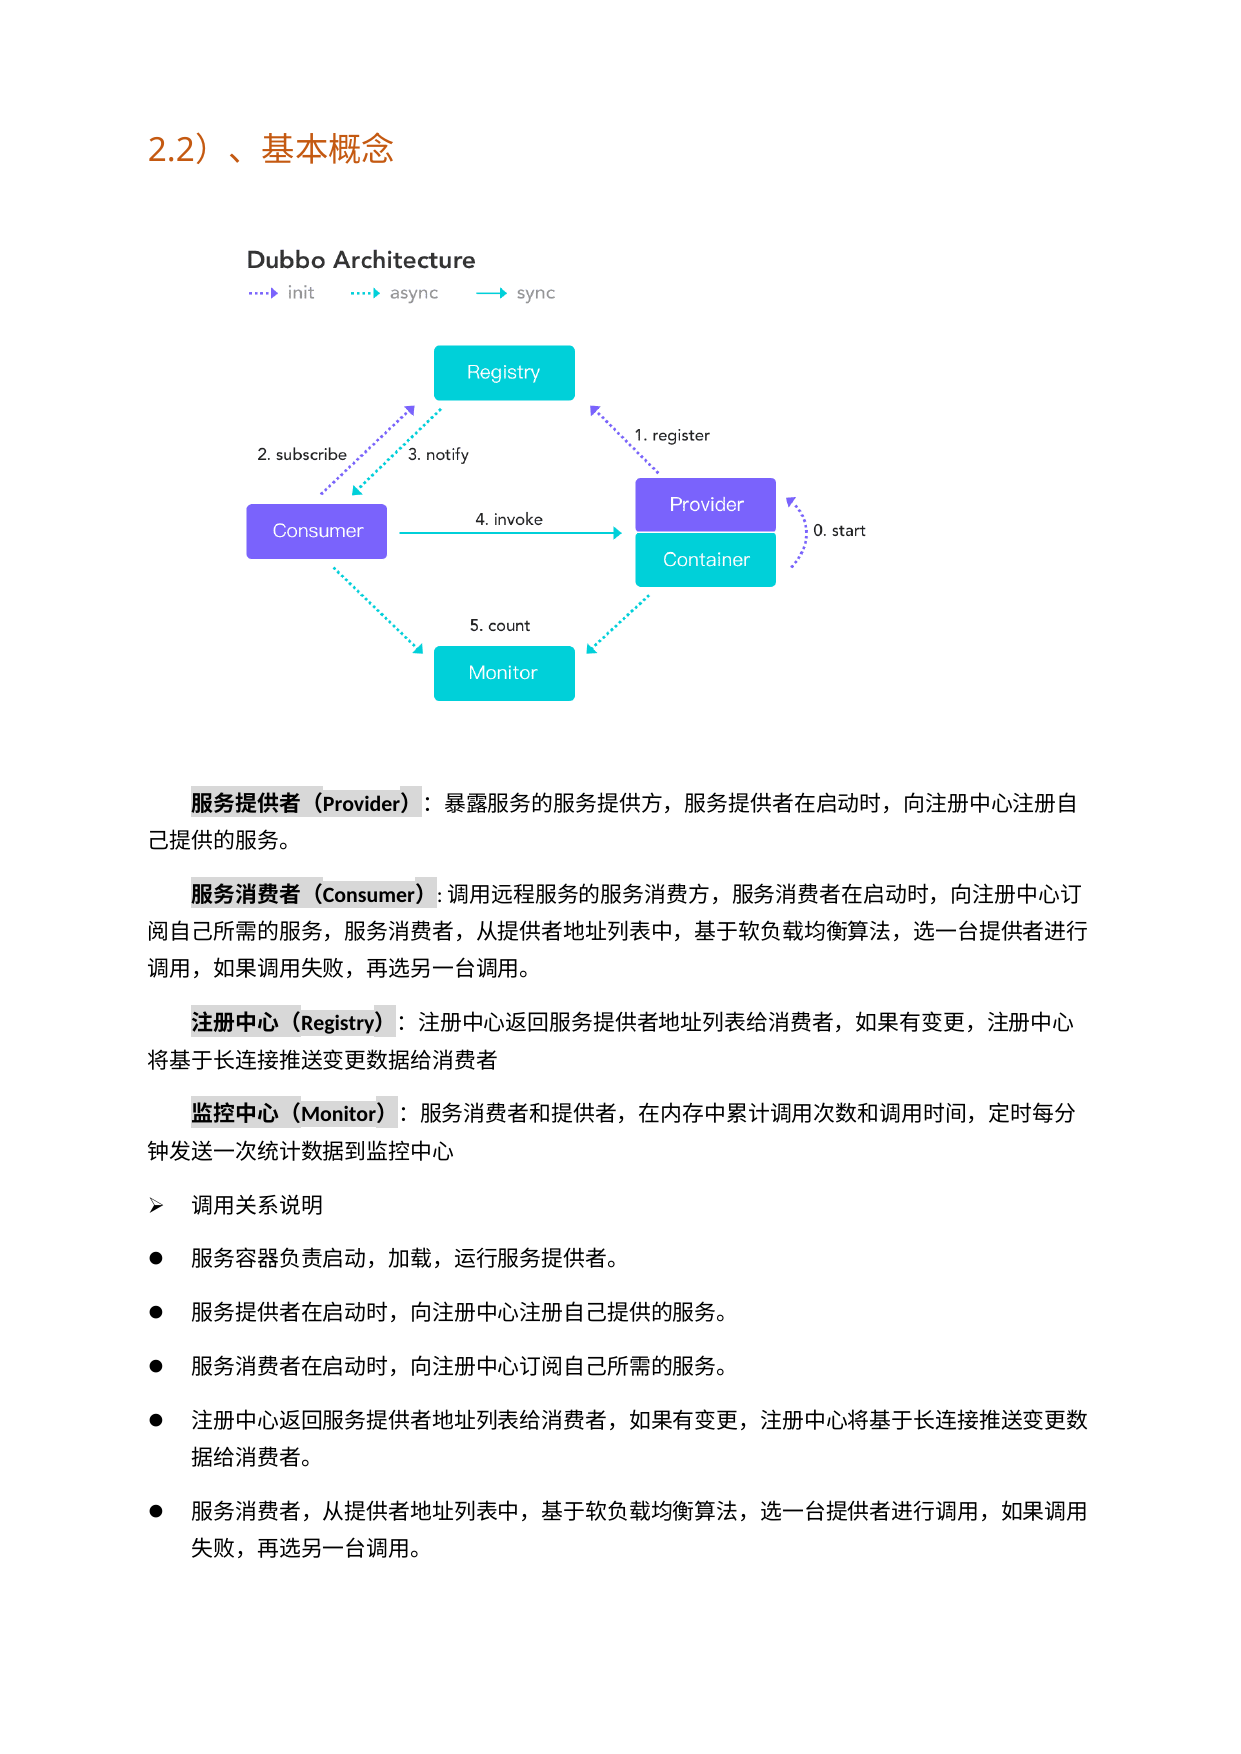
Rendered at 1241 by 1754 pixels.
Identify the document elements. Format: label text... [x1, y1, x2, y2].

list 服务消费者，从提供者地址列表中，基于软负载均衡算法，选一台提供者进行调用，如果调用失败，再选另一台调用。 [148, 1494, 1093, 1563]
list 服务提供者在启动时，向注册中心注册自己提供的服务。 [148, 1295, 1093, 1327]
text 注册中心（Registry）：注册中心返回服务提供者地址列表给消费者，如果有变更，注册中心将基于长连接推送变更数据给消费者 [148, 1005, 1093, 1075]
list 服务容器负责启动，加载，运行服务提供者。 [148, 1241, 1093, 1273]
text 监控中心（Monitor）：服务消费者和提供者，在内存中累计调用次数和调用时间，定时每分钟发送一次统计数据到监控中心 [148, 1096, 1093, 1166]
text 服务提供者（Provider）：暴露服务的服务提供方，服务提供者在启动时，向注册中心注册自己提供的服务。 [148, 785, 1093, 855]
list 调用关系说明 [148, 1187, 1093, 1220]
list 注册中心返回服务提供者地址列表给消费者，如果有变更，注册中心将基于长连接推送变更数据给消费者。 [148, 1403, 1093, 1472]
list 服务消费者在启动时，向注册中心订阅自己所需的服务。 [148, 1349, 1093, 1381]
text 服务消费者（Consumer）: 调用远程服务的服务消费方，服务消费者在启动时，向注册中心订阅自己所需的服务，服务消费者，从提供者地址列表中，基于软负载均衡算法，选一台提供者进行调用，如果调用失败，再选另一台调用。 [148, 876, 1093, 983]
picture [191, 188, 922, 756]
subtitle 2.2）、基本概念 [148, 115, 1093, 180]
